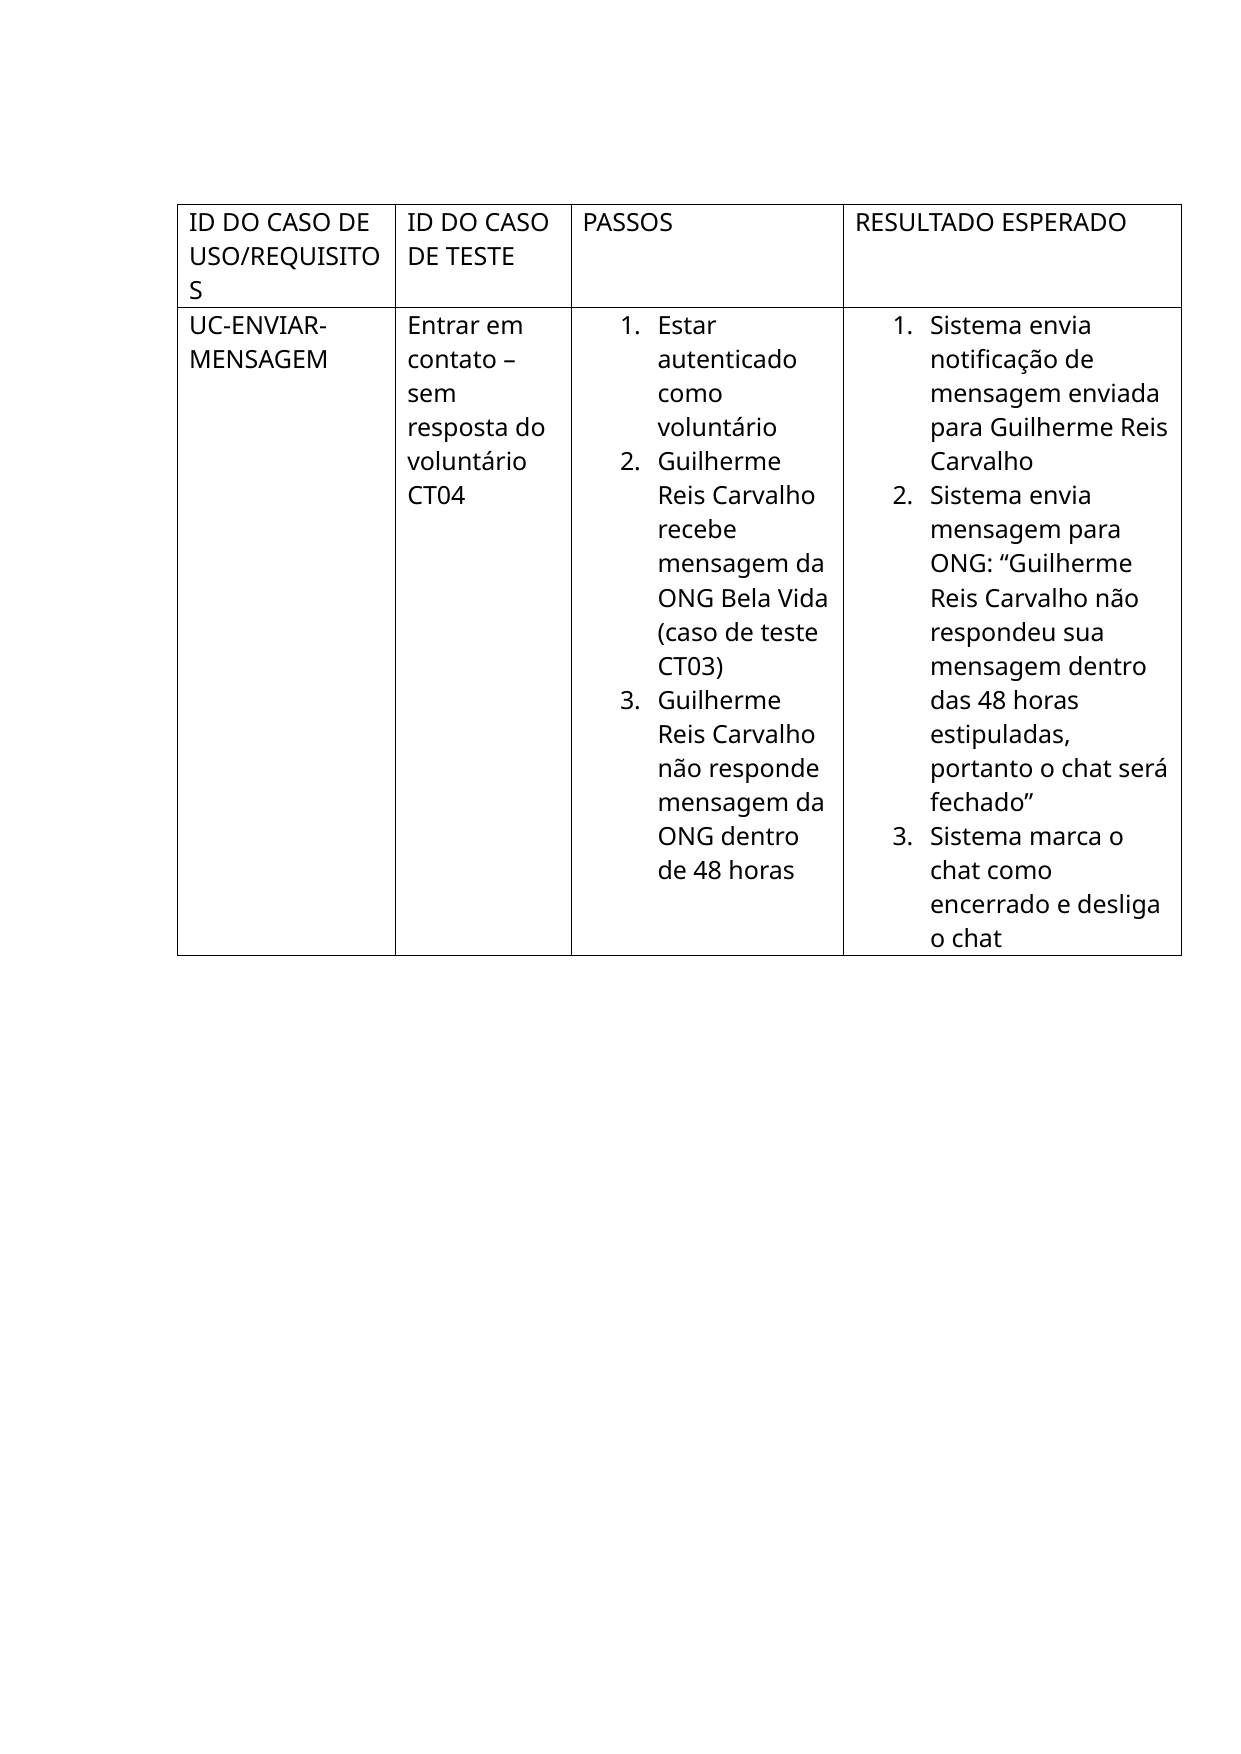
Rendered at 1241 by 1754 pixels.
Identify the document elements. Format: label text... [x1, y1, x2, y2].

table_cell Estar autenticado como voluntário Guilherme Reis Carvalho recebe mensagem da ONG Bela Vida (caso de teste CT03) Guilherme Reis Carvalho não responde mensagem da ONG dentro de 48 horas [572, 308, 843, 955]
table_header ID DO CASO DE TESTE [396, 205, 571, 307]
table_cell Entrar em contato – sem resposta do voluntário CT04 [396, 308, 571, 955]
table_header RESULTADO ESPERADO [844, 205, 1181, 307]
table_header ID DO CASO DE USO/REQUISITOS [178, 205, 395, 307]
table_header PASSOS [572, 205, 843, 307]
table_cell Sistema envia notificação de mensagem enviada para Guilherme Reis Carvalho Sistema envia mensagem para ONG: “Guilherme Reis Carvalho não respondeu sua mensagem dentro das 48 horas estipuladas, portanto o chat será fechado” Sistema marca o chat como encerrado e desliga o chat [844, 308, 1181, 955]
table_cell UC-ENVIAR-MENSAGEM [178, 308, 395, 955]
